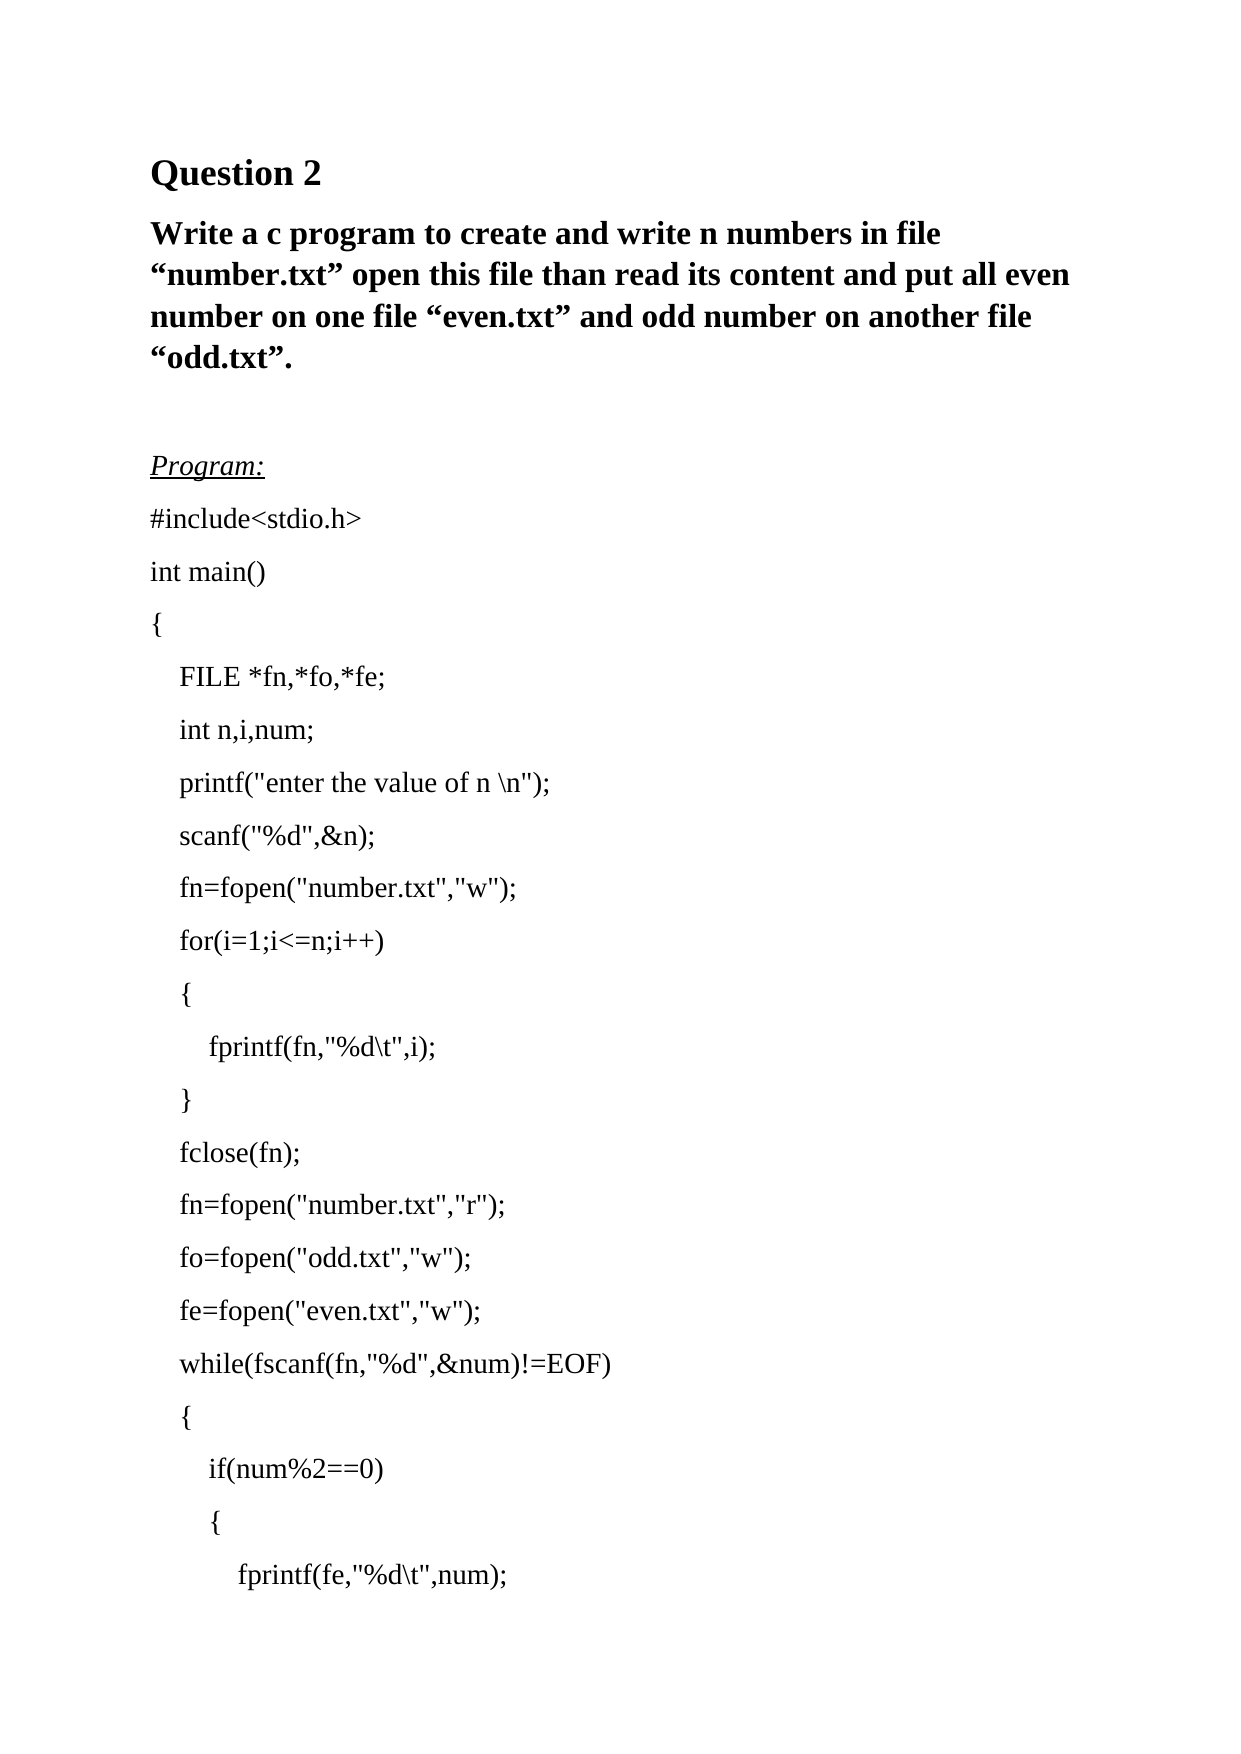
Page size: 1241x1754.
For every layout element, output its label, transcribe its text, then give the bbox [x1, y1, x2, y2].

text { [150, 1399, 1090, 1432]
text fprintf(fn,"%d\t",i); [150, 1029, 1090, 1063]
text #include<stdio.h> [150, 501, 1090, 534]
text fclose(fn); [150, 1135, 1090, 1168]
text while(fscanf(fn,"%d",&num)!=EOF) [150, 1346, 1090, 1379]
text { [150, 1504, 1090, 1538]
text FILE *fn,*fo,*fe; [150, 659, 1090, 693]
text scanf("%d",&n); [150, 818, 1090, 851]
text fn=fopen("number.txt","w"); [150, 871, 1090, 904]
text { [150, 976, 1090, 1010]
text Program: [150, 448, 1090, 482]
text Write a c program to create and write n numbers in file “number.txt” open this file than read its content and put all even number on one file “even.txt” and odd number on another file “odd.txt”. [150, 213, 1090, 376]
text } [150, 1082, 1090, 1115]
text fe=fopen("even.txt","w"); [150, 1293, 1090, 1327]
text for(i=1;i<=n;i++) [150, 923, 1090, 957]
text printf("enter the value of n \n"); [150, 765, 1090, 798]
text Question 2 [150, 150, 1090, 193]
text if(num%2==0) [150, 1452, 1090, 1485]
text int n,i,num; [150, 712, 1090, 746]
text fprintf(fe,"%d\t",num); [150, 1557, 1090, 1591]
text fn=fopen("number.txt","r"); [150, 1187, 1090, 1221]
text { [150, 607, 1090, 640]
text fo=fopen("odd.txt","w"); [150, 1240, 1090, 1274]
text int main() [150, 554, 1090, 587]
